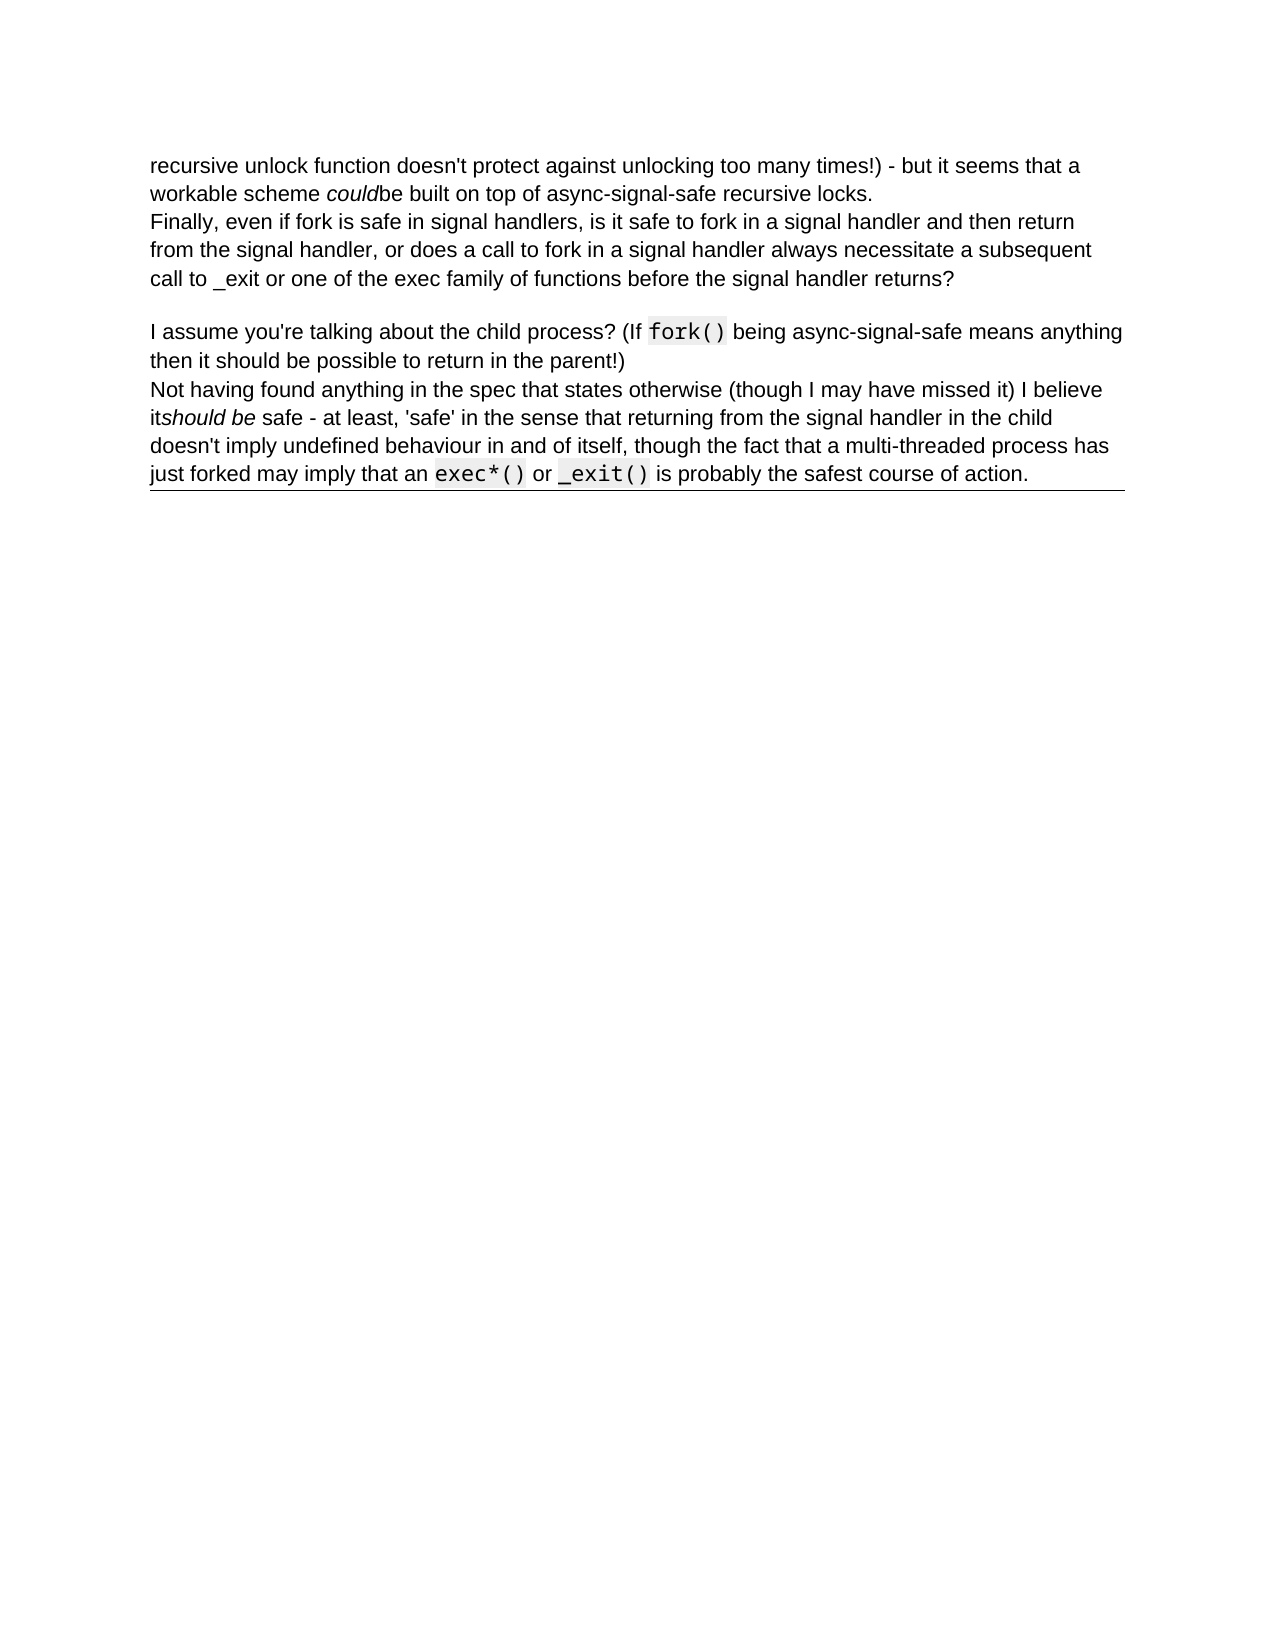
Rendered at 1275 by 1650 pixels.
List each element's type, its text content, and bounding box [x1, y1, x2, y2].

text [150, 150, 1125, 206]
text Not having found anything in the spec that states otherwise (though I may have missed it) I believe itshould be safe - at least, 'safe' in the sense that returning from the signal handler in the child doesn't imply undefined behaviour in and of itself, though the fact that a multi-threaded process has just forked may imply that an exec*() or _exit() is probably the safest course of action. [150, 373, 1125, 490]
text Finally, even if fork is safe in signal handlers, is it safe to fork in a signal handler and then return from the signal handler, or does a call to fork in a signal handler always necessitate a subsequent call to _exit or one of the exec family of functions before the signal handler returns? [150, 206, 1125, 291]
text I assume you're talking about the child process? (If fork() being async-signal-safe means anything then it should be possible to return in the parent!) [150, 316, 1125, 373]
